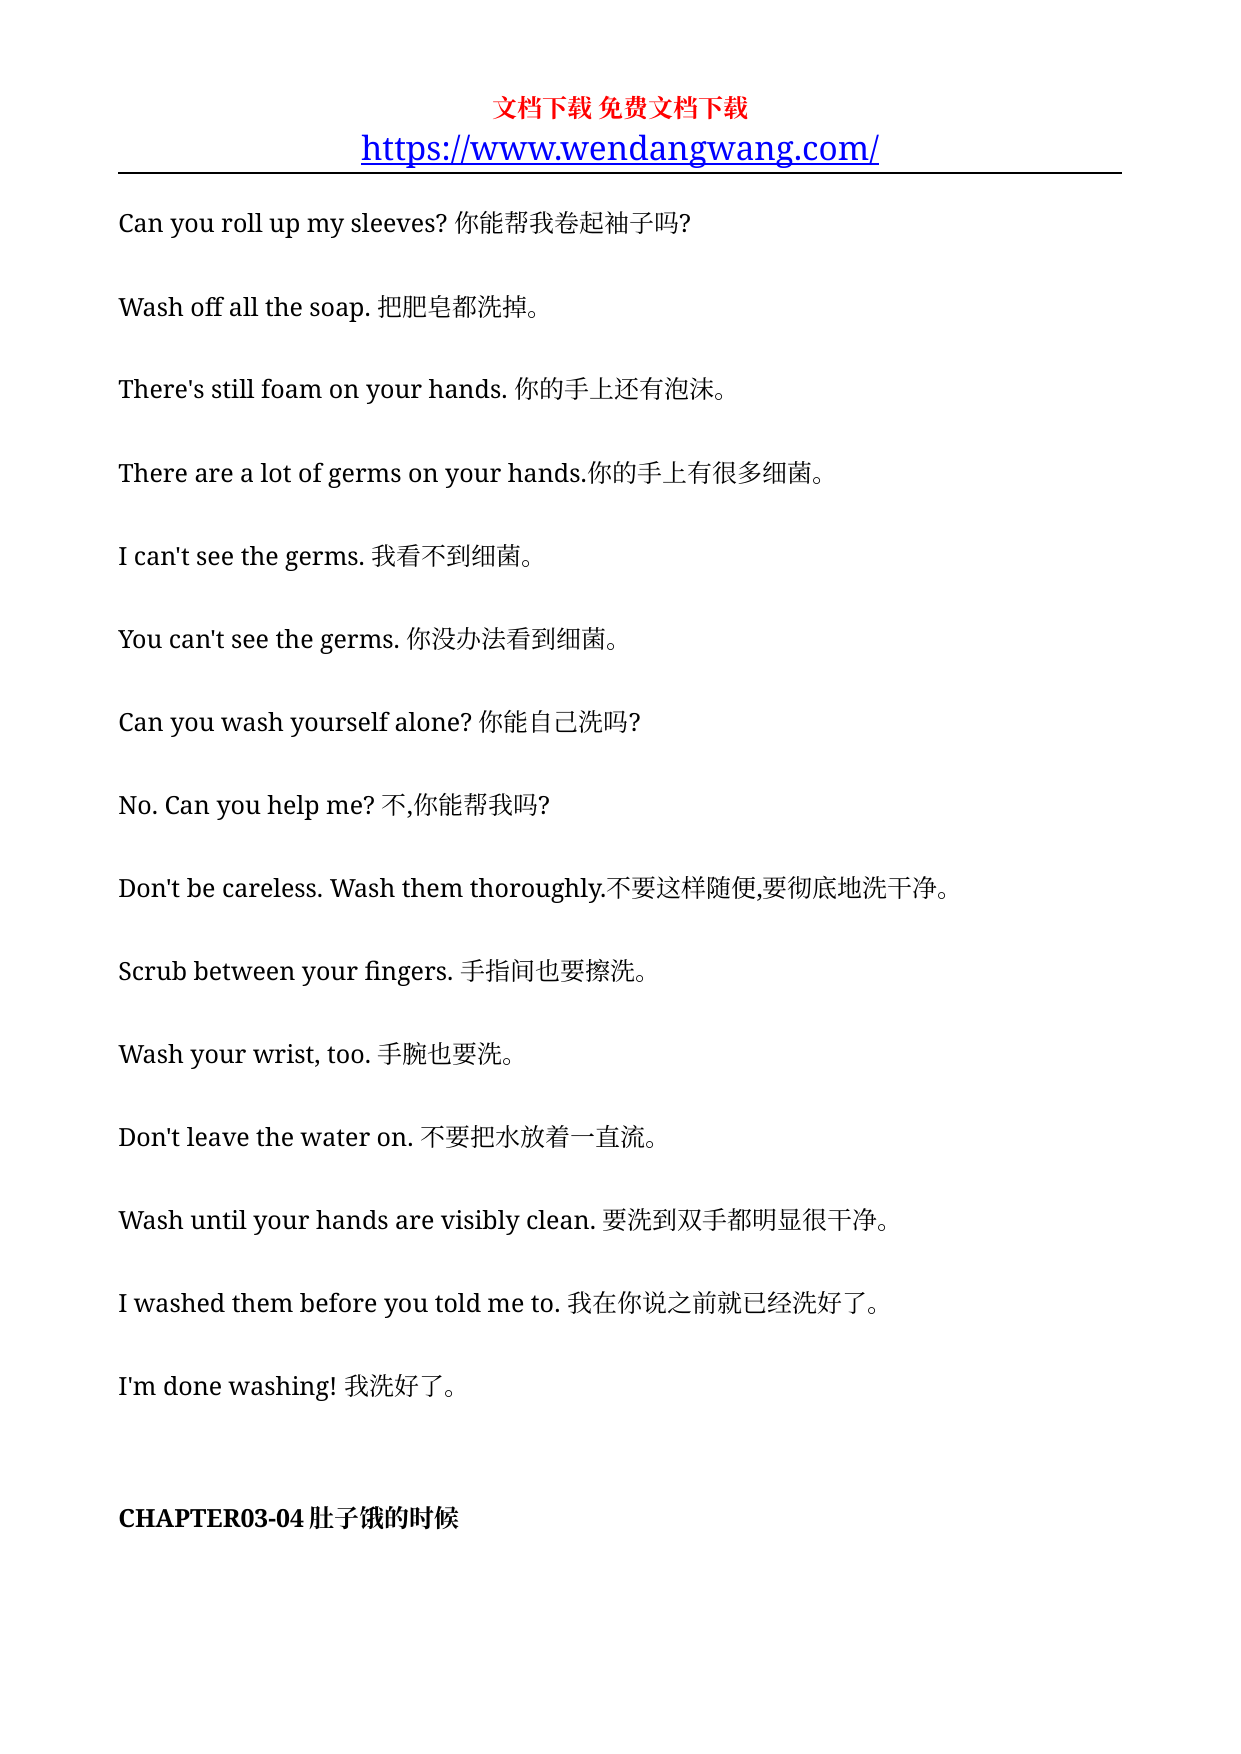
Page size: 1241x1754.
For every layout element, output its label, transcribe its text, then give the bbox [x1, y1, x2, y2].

text CHAPTER03-04肚子饿的时候 [118, 1484, 1122, 1549]
text There are a lot of germs on your hands.你的手上有很多细菌。 [118, 439, 1122, 504]
text I'm done washing! 我洗好了。 [118, 1352, 1122, 1417]
text Can you roll up my sleeves? 你能帮我卷起袖子吗? [118, 190, 1122, 255]
text I washed them before you told me to. 我在你说之前就已经洗好了。 [118, 1269, 1122, 1334]
text Don't be careless. Wash them thoroughly.不要这样随便,要彻底地洗干净。 [118, 854, 1122, 919]
text No. Can you help me? 不,你能帮我吗? [118, 771, 1122, 836]
text Wash off all the soap. 把肥皂都洗掉。 [118, 273, 1122, 338]
text Scrub between your fingers. 手指间也要擦洗。 [118, 937, 1122, 1002]
text Can you wash yourself alone? 你能自己洗吗? [118, 688, 1122, 753]
text Wash until your hands are visibly clean. 要洗到双手都明显很干净。 [118, 1186, 1122, 1251]
text Don't leave the water on. 不要把水放着一直流。 [118, 1103, 1122, 1168]
text I can't see the germs. 我看不到细菌。 [118, 522, 1122, 587]
text There's still foam on your hands. 你的手上还有泡沫。 [118, 356, 1122, 421]
text You can't see the germs. 你没办法看到细菌。 [118, 605, 1122, 670]
text Wash your wrist, too. 手腕也要洗。 [118, 1020, 1122, 1085]
